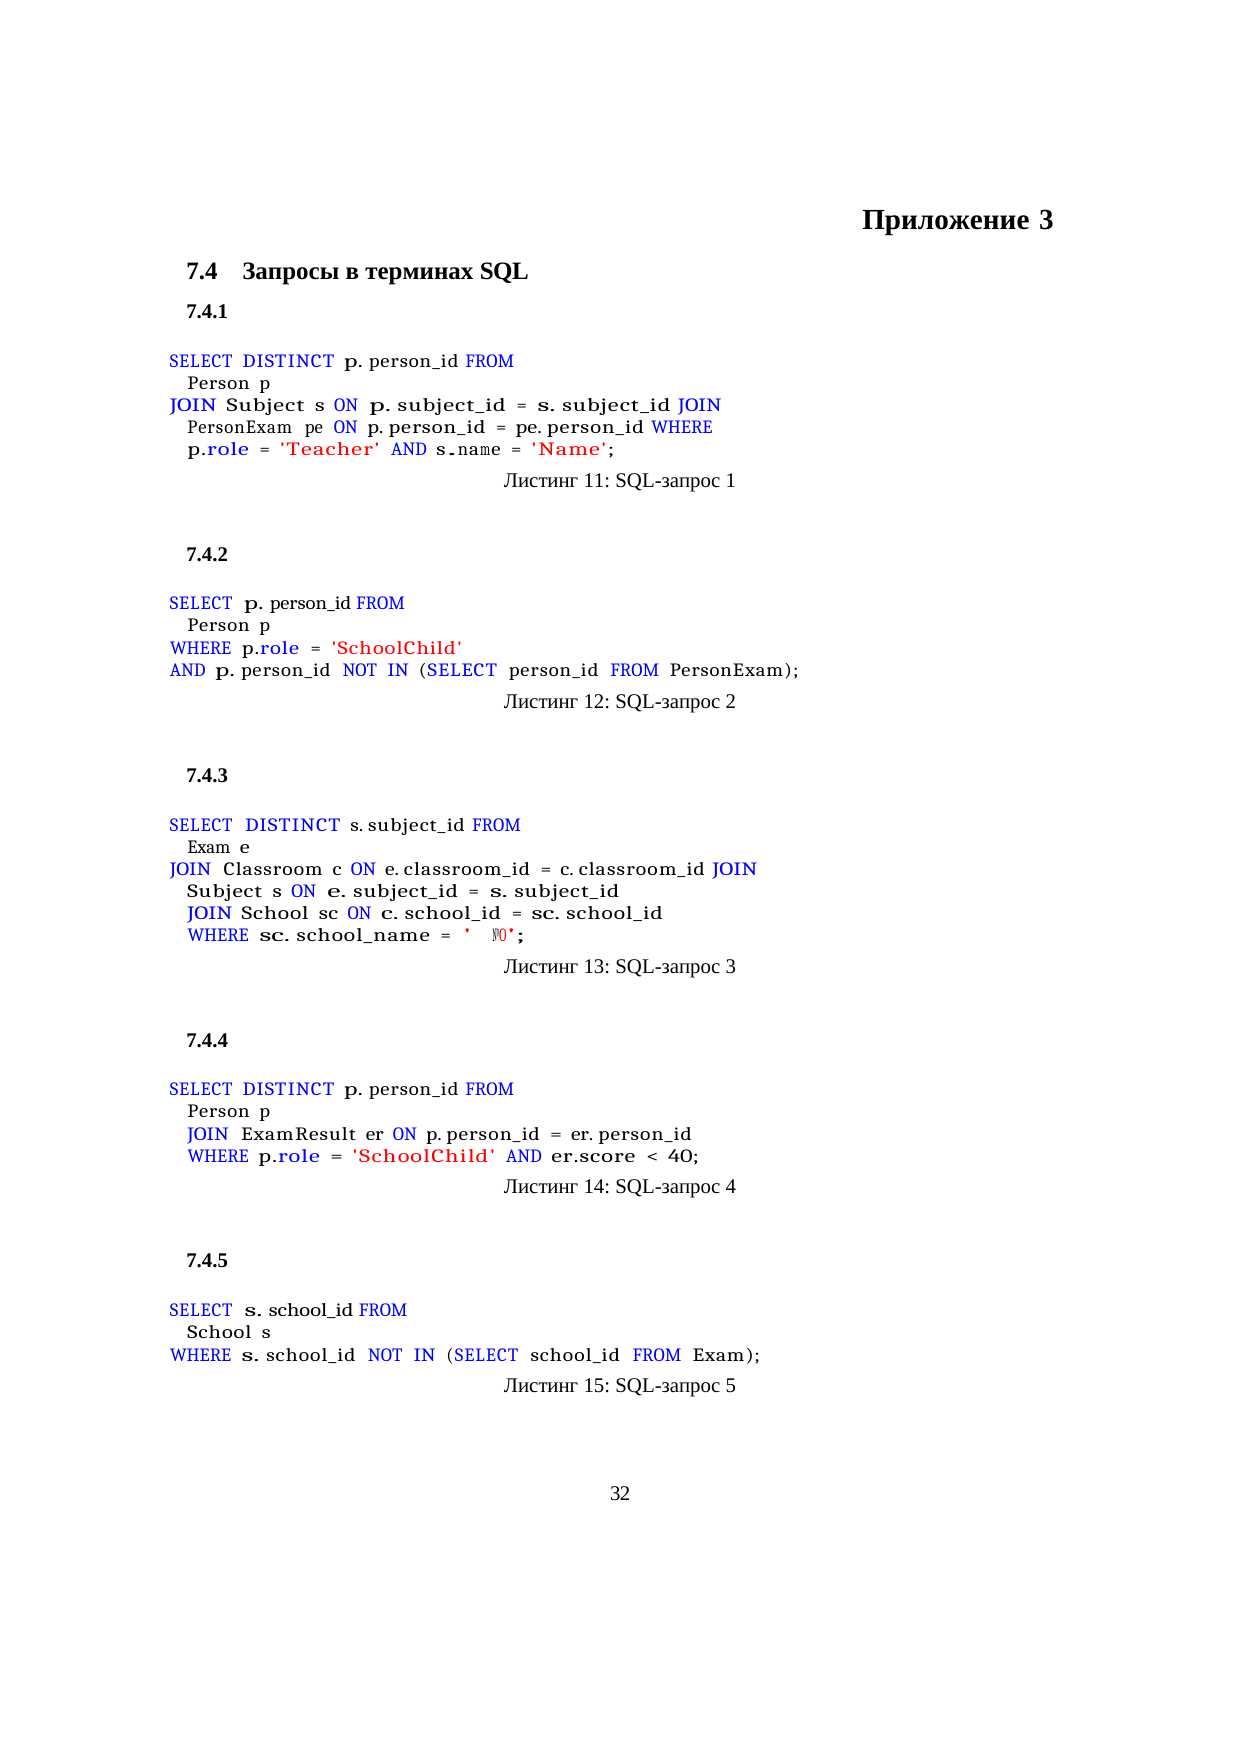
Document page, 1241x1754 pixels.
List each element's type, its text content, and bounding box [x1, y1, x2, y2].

subtitle Листинг 11: SQL-запрос 1 [177, 468, 1063, 492]
text JOIN ExamResult er ON p. person_id = er. person_id WHERE p.role = 'SchoolChild' AND er.score < 40; [187, 1123, 724, 1167]
subtitle Листинг 15: SQL-запрос 5 [177, 1373, 1063, 1397]
text SELECT DISTINCT p. person_id FROM Person p [169, 350, 533, 394]
text SELECT p. person_id FROM Person p [169, 593, 422, 637]
text SELECT DISTINCT s. subject_id FROM Exam e [169, 814, 540, 858]
text JOIN Subject s ON p. subject_id = s. subject_id JOIN PersonExam pe ON p. person_id = pe. person_id WHERE p.role = 'Teacher' AND s.name = 'Name'; [169, 394, 724, 461]
subtitle Листинг 14: SQL-запрос 4 [177, 1174, 1063, 1198]
text JOIN Classroom c ON e. classroom_id = c. classroom_id JOIN Subject s ON e. subject_id = s. subject_id [169, 858, 769, 902]
text SELECT DISTINCT p. person_id FROM Person p [169, 1079, 533, 1123]
subtitle Запросы в терминах SQL [186, 256, 1152, 285]
subtitle Листинг 13: SQL-запрос 3 [177, 954, 1063, 978]
text JOIN School sc ON c. school_id = sc. school_id WHERE sc. school_name = ' №0'; [187, 903, 678, 947]
text AND p. person_id NOT IN (SELECT person_id FROM PersonExam); [169, 660, 1152, 681]
text WHERE s. school_id NOT IN (SELECT school_id FROM Exam); [170, 1344, 1152, 1366]
subtitle Листинг 12: SQL-запрос 2 [177, 689, 1063, 713]
text WHERE p.role = 'SchoolChild' [170, 637, 1152, 659]
text Приложение 3 [220, 202, 1054, 236]
text SELECT s. school_id FROM School s [169, 1299, 422, 1343]
